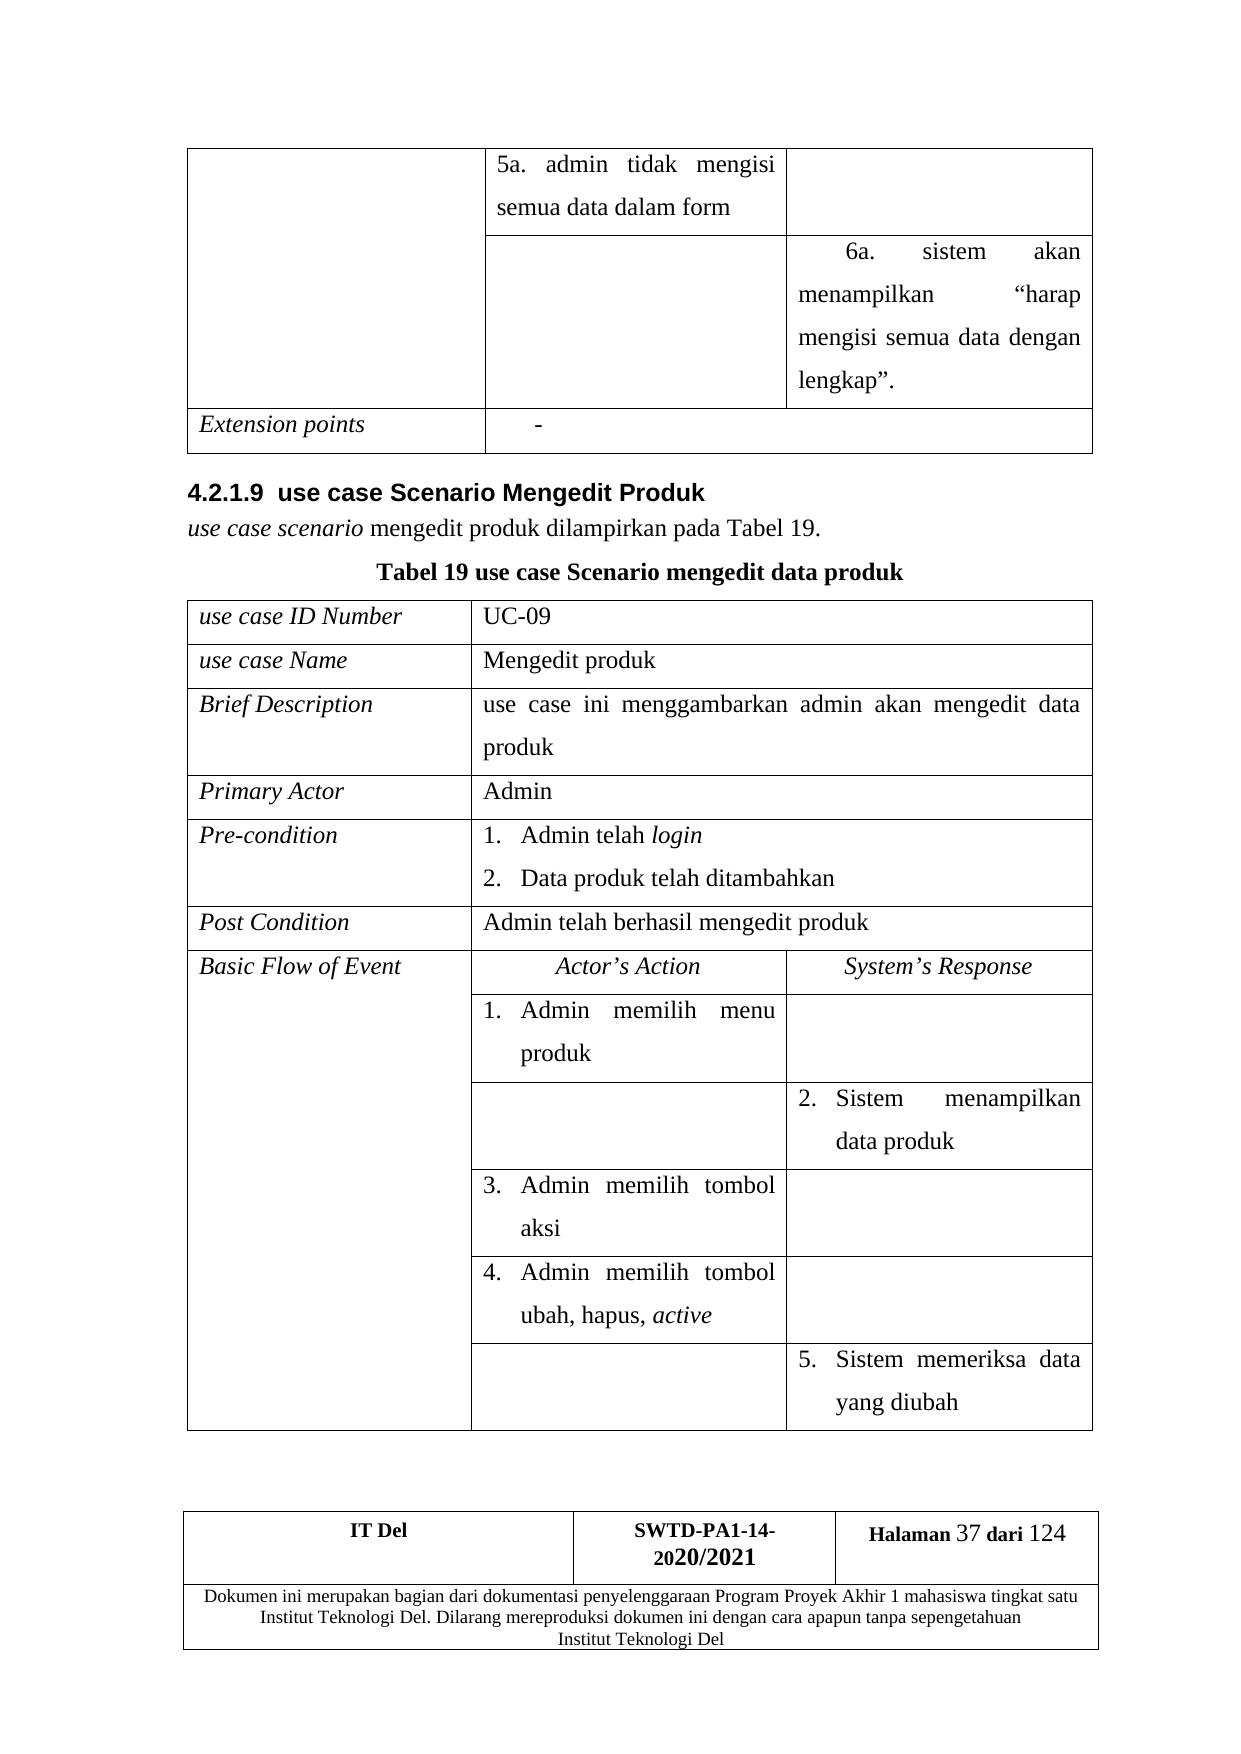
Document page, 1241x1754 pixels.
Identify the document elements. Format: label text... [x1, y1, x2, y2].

table_cell Admin memilih menu produk [472, 995, 786, 1082]
table_cell Admin memilih tombol aksi [472, 1170, 786, 1256]
table_cell [472, 1083, 786, 1169]
table_cell [787, 1257, 1092, 1343]
table_cell [787, 1170, 1092, 1256]
table_cell [472, 1344, 786, 1430]
table_cell Admin [472, 776, 1092, 819]
table_cell 5a. admin tidak mengisi semua data dalam form [486, 149, 786, 235]
table_cell Primary Actor [188, 776, 471, 819]
subtitle use case Scenario Mengedit Produk [187, 478, 1092, 507]
table_cell Admin telah berhasil mengedit produk [472, 907, 1092, 950]
table_cell Pre-condition [188, 820, 471, 906]
table_header use case ID Number [188, 601, 471, 644]
table_cell Sistem menampilkan data produk [787, 1083, 1092, 1169]
table_cell Extension points [188, 409, 485, 452]
table_cell Actor’s Action [472, 951, 786, 994]
table_cell Sistem memeriksa data yang diubah [787, 1344, 1092, 1430]
table_cell use case ini menggambarkan admin akan mengedit data produk [472, 689, 1092, 775]
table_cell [188, 149, 485, 408]
table_cell [486, 409, 1092, 452]
table_cell Post Condition [188, 907, 471, 950]
table_cell use case Name [188, 645, 471, 688]
table_cell [787, 149, 1092, 235]
table_cell Admin memilih tombol ubah, hapus, active [472, 1257, 786, 1343]
table_cell [486, 236, 786, 408]
table_cell Mengedit produk [472, 645, 1092, 688]
table_cell 6a. sistem akan menampilkan “harap mengisi semua data dengan lengkap”. [787, 236, 1092, 408]
text Tabel 19 use case Scenario mengedit data produk [187, 557, 1092, 585]
table_cell Basic Flow of Event [188, 951, 471, 1430]
table_cell Admin telah login Data produk telah ditambahkan [472, 820, 1092, 906]
table_cell System’s Response [787, 951, 1092, 994]
text use case scenario mengedit produk dilampirkan pada Tabel 19. [187, 513, 1092, 542]
table_cell [787, 995, 1092, 1082]
table_header UC-09 [472, 601, 1092, 644]
table_cell Brief Description [188, 689, 471, 775]
